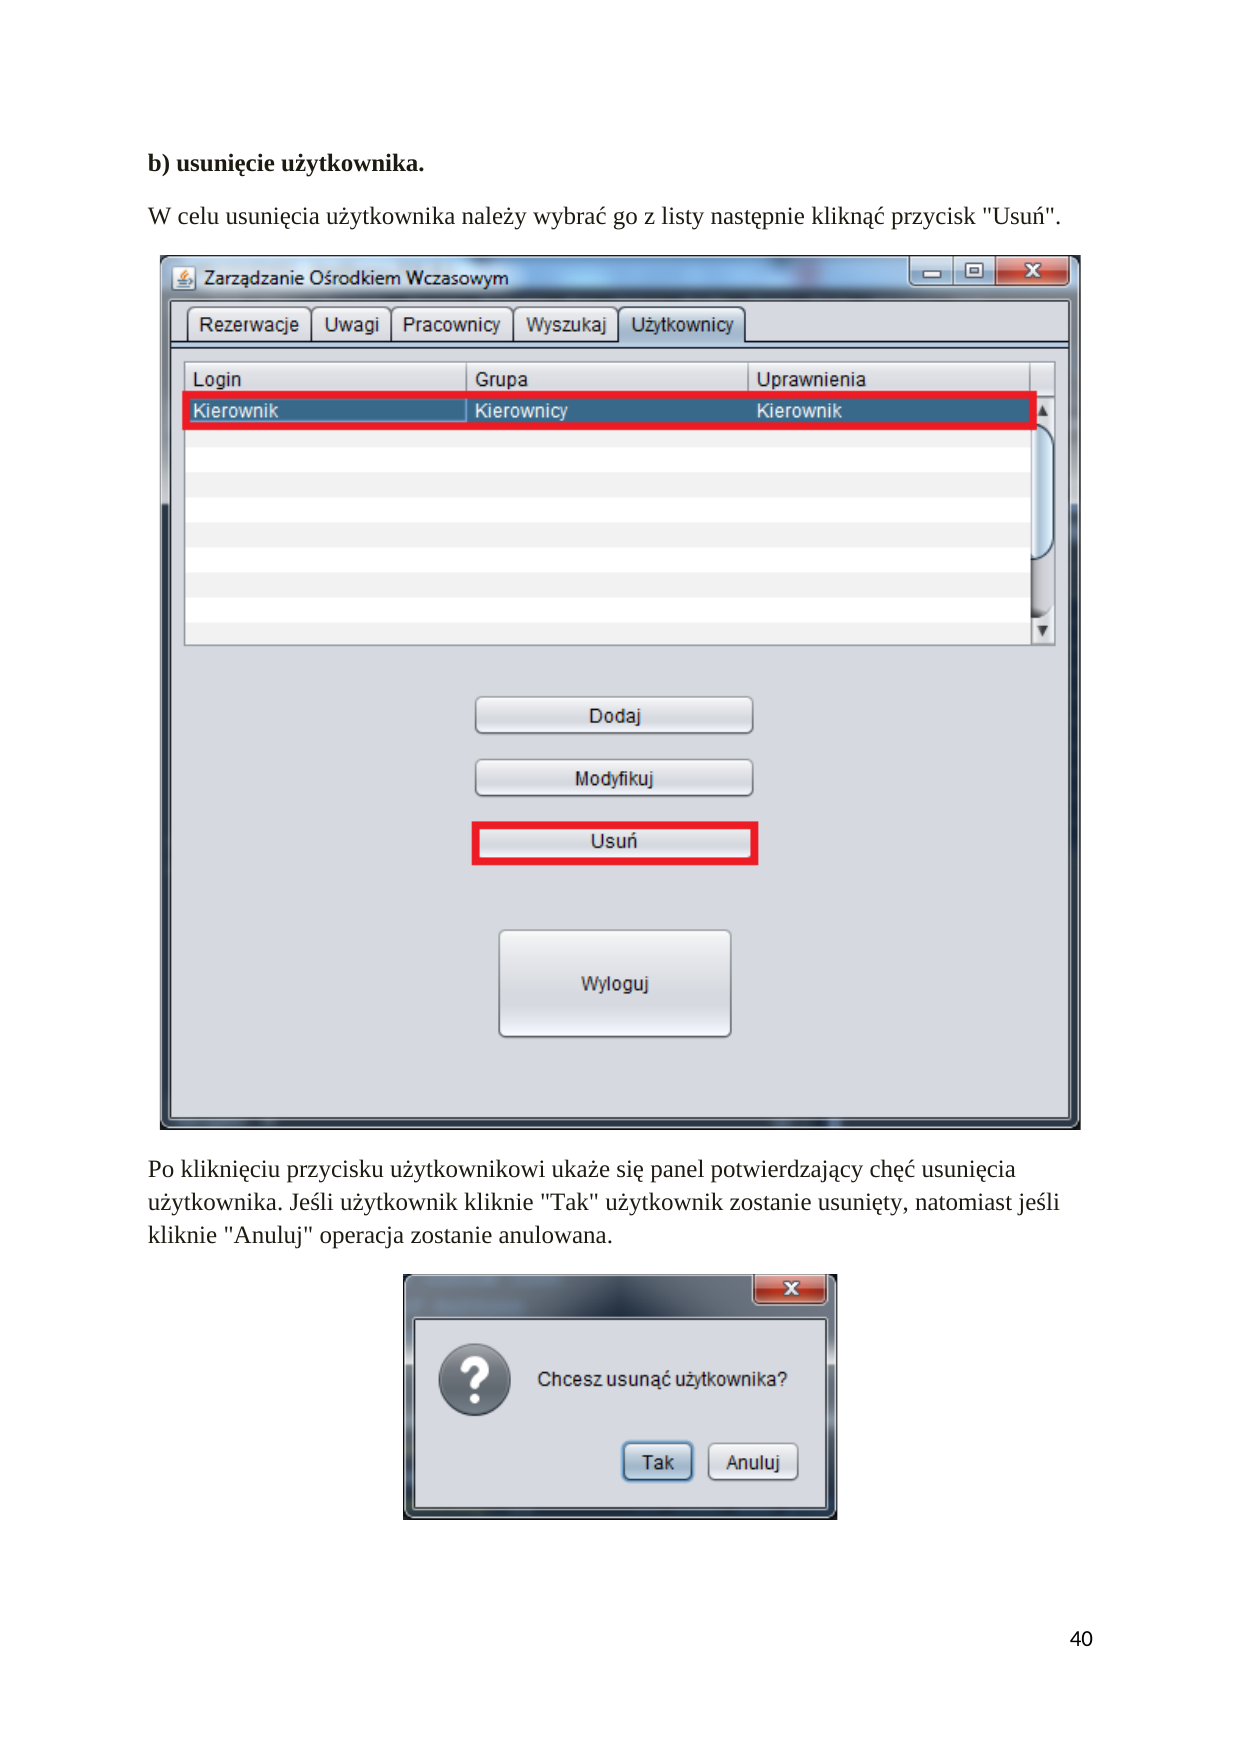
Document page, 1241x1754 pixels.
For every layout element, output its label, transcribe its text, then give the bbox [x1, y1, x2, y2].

picture [159, 255, 1081, 1130]
picture [403, 1274, 838, 1520]
text b) usunięcie użytkownika. [148, 148, 1093, 176]
text Po kliknięciu przycisku użytkownikowi ukaże się panel potwierdzający chęć usunięcia użytkownika. Jeśli użytkownik kliknie "Tak" użytkownik zostanie usunięty, natomiast jeśli kliknie "Anuluj" operacja zostanie anulowana. [148, 1154, 1093, 1249]
text W celu usunięcia użytkownika należy wybrać go z listy następnie kliknąć przycisk "Usuń". [148, 201, 1093, 230]
